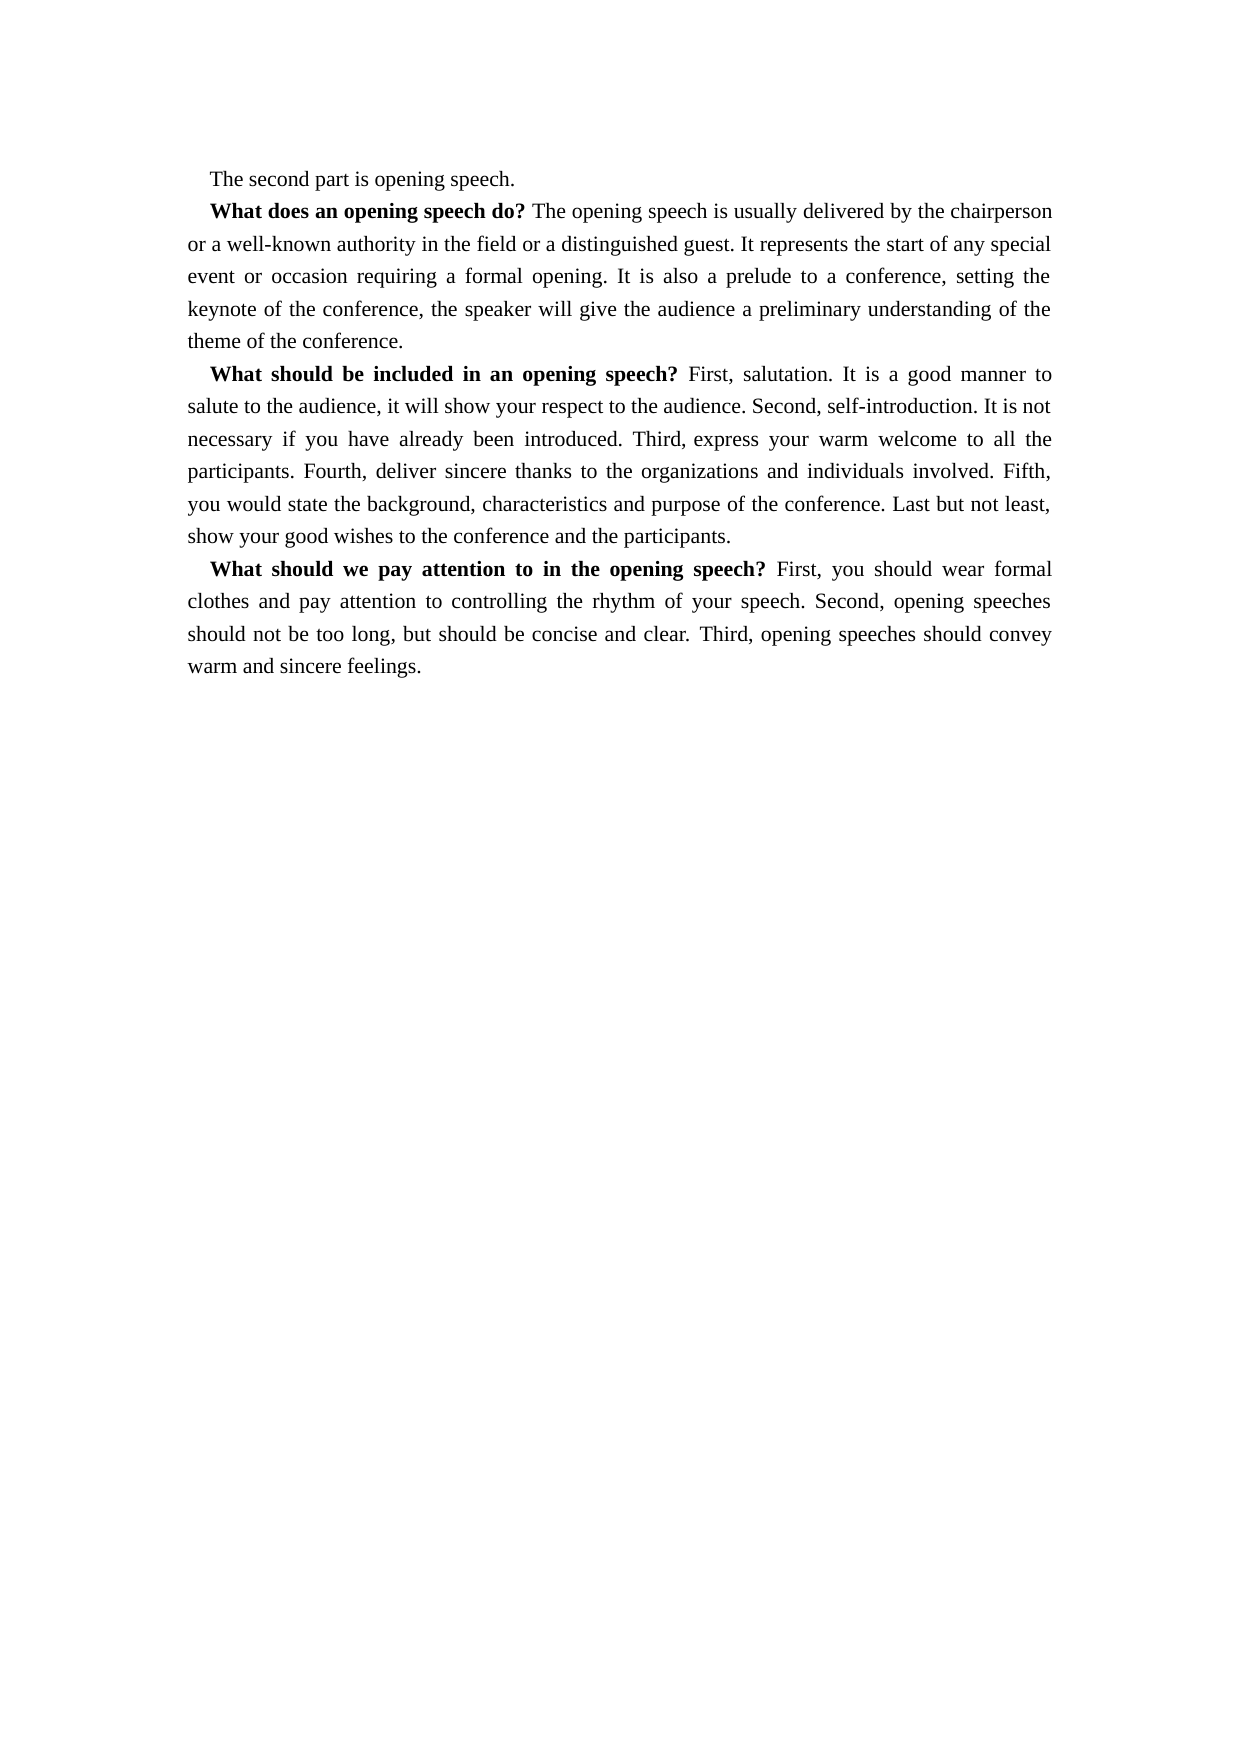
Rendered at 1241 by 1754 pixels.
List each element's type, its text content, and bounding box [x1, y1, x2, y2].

text What should we pay attention to in the opening speech? First, you should wear formal clothes and pay attention to controlling the rhythm of your speech. Second, opening speeches should not be too long, but should be concise and clear. Third, opening speeches should convey warm and sincere feelings. [187, 552, 1053, 682]
text The second part is opening speech. [187, 162, 1053, 194]
text What does an opening speech do? The opening speech is usually delivered by the chairperson or a well-known authority in the field or a distinguished guest. It represents the start of any special event or occasion requiring a formal opening. It is also a prelude to a conference, setting the keynote of the conference, the speaker will give the audience a preliminary understanding of the theme of the conference. [187, 194, 1053, 357]
text What should be included in an opening speech? First, salutation. It is a good manner to salute to the audience, it will show your respect to the audience. Second, self-introduction. It is not necessary if you have already been introduced. Third, express your warm welcome to all the participants. Fourth, deliver sincere thanks to the organizations and individuals involved. Fifth, you would state the background, characteristics and purpose of the conference. Last but not least, show your good wishes to the conference and the participants. [187, 357, 1053, 552]
